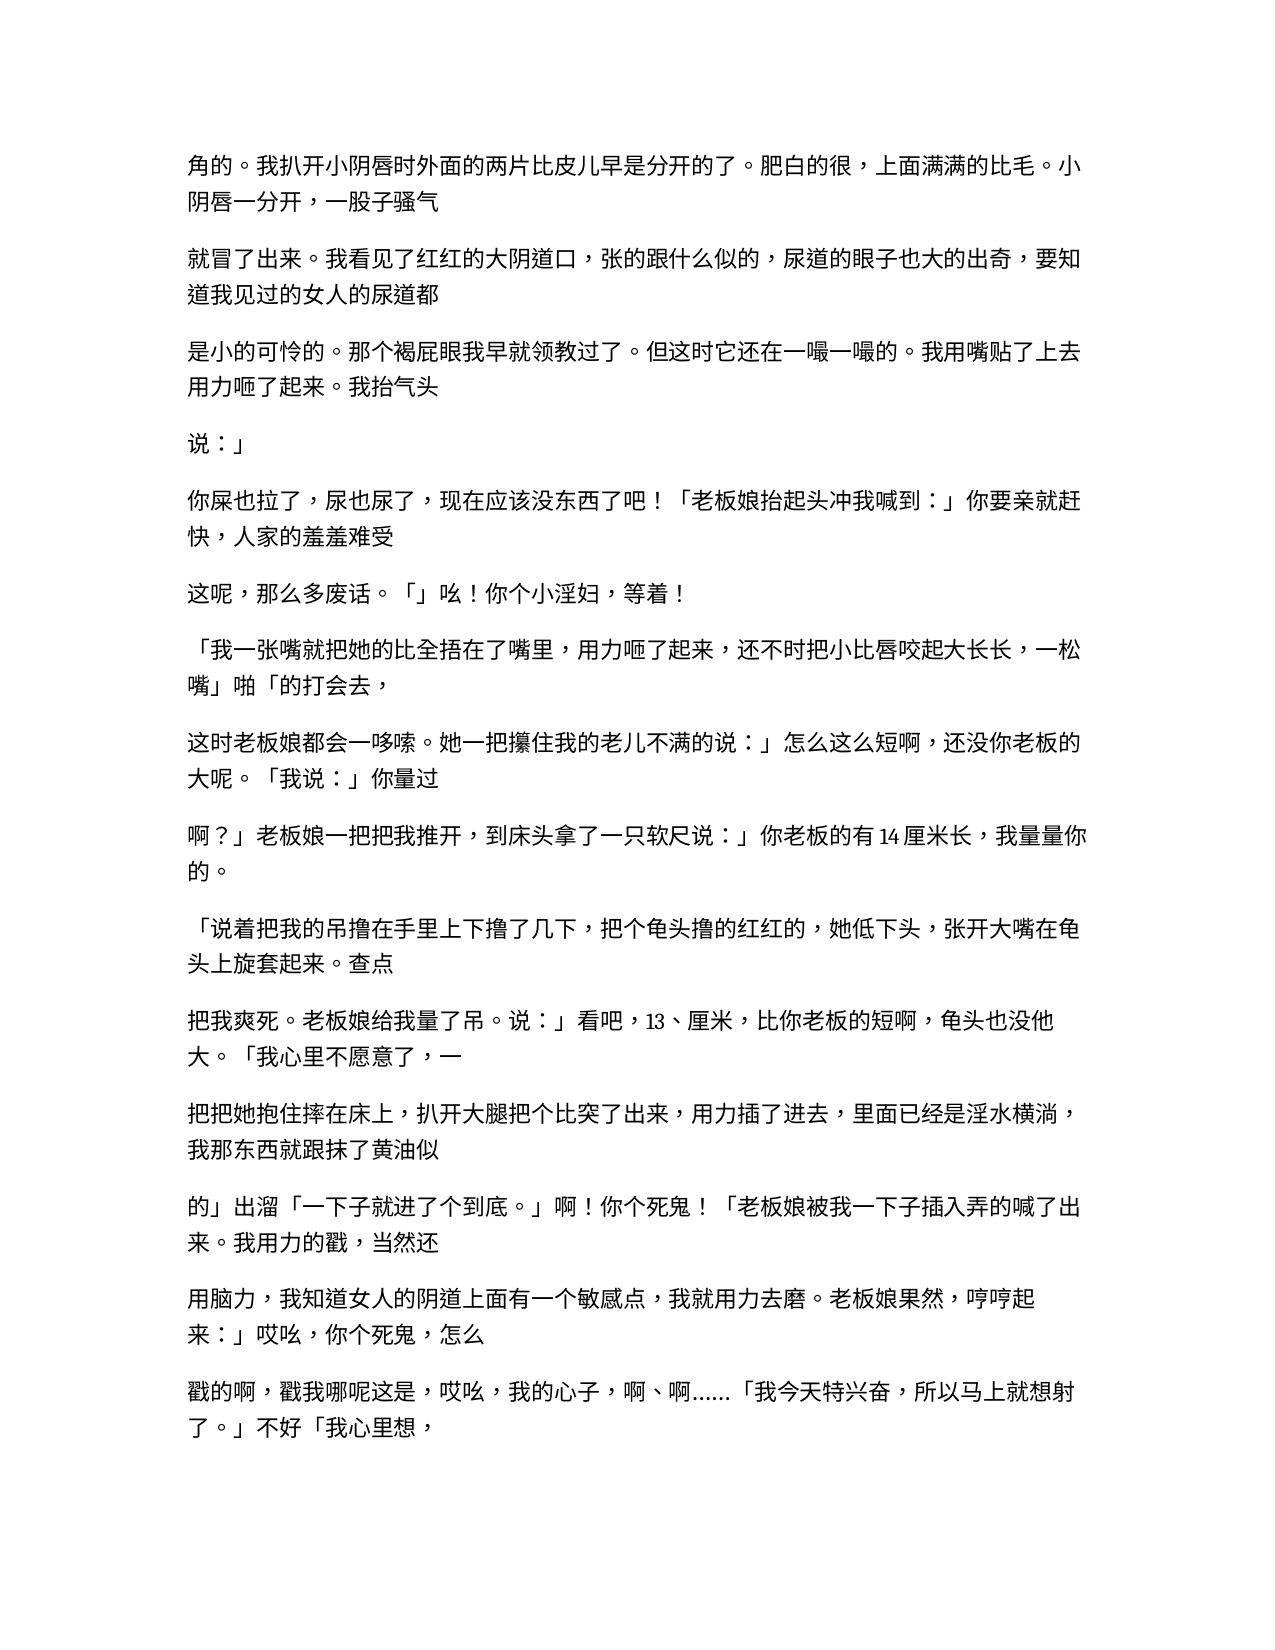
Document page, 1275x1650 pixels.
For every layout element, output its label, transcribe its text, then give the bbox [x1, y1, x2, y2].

text 你屎也拉了，尿也尿了，现在应该没东西了吧！「老板娘抬起头冲我喊到：」你要亲就赶快，人家的羞羞难受 [187, 485, 1087, 552]
text 就冒了出来。我看见了红红的大阴道口，张的跟什么似的，尿道的眼子也大的出奇，要知道我见过的女人的尿道都 [187, 243, 1087, 310]
text 这时老板娘都会一哆嗦。她一把攥住我的老儿不满的说：」怎么这么短啊，还没你老板的大呢。「我说：」你量过 [187, 727, 1087, 794]
text 戳的啊，戳我哪呢这是，哎吆，我的心子，啊、啊……「我今天特兴奋，所以马上就想射了。」不好「我心里想， [187, 1376, 1087, 1443]
text 这呢，那么多废话。「」吆！你个小淫妇，等着！ [187, 578, 1087, 609]
text 把把她抱住摔在床上，扒开大腿把个比突了出来，用力插了进去，里面已经是淫水横淌，我那东西就跟抹了黄油似 [187, 1098, 1087, 1165]
text 啊？」老板娘一把把我推开，到床头拿了一只软尺说：」你老板的有14厘米长，我量量你的。 [187, 820, 1087, 887]
text 「我一张嘴就把她的比全捂在了嘴里，用力咂了起来，还不时把小比唇咬起大长长，一松嘴」啪「的打会去， [187, 634, 1087, 702]
text 把我爽死。老板娘给我量了吊。说：」看吧，13、厘米，比你老板的短啊，龟头也没他大。「我心里不愿意了，一 [187, 1005, 1087, 1072]
text 用脑力，我知道女人的阴道上面有一个敏感点，我就用力去磨。老板娘果然，哼哼起来：」哎吆，你个死鬼，怎么 [187, 1283, 1087, 1351]
text 的」出溜「一下子就进了个到底。」啊！你个死鬼！「老板娘被我一下子插入弄的喊了出来。我用力的戳，当然还 [187, 1191, 1087, 1258]
text 是小的可怜的。那个褐屁眼我早就领教过了。但这时它还在一嘬一嘬的。我用嘴贴了上去用力咂了起来。我抬气头 [187, 335, 1087, 403]
text 说：」 [187, 428, 1087, 459]
text 角的。我扒开小阴唇时外面的两片比皮儿早是分开的了。肥白的很，上面满满的比毛。小阴唇一分开，一股子骚气 [187, 150, 1087, 217]
text 「说着把我的吊撸在手里上下撸了几下，把个龟头撸的红红的，她低下头，张开大嘴在龟头上旋套起来。查点 [187, 912, 1087, 980]
